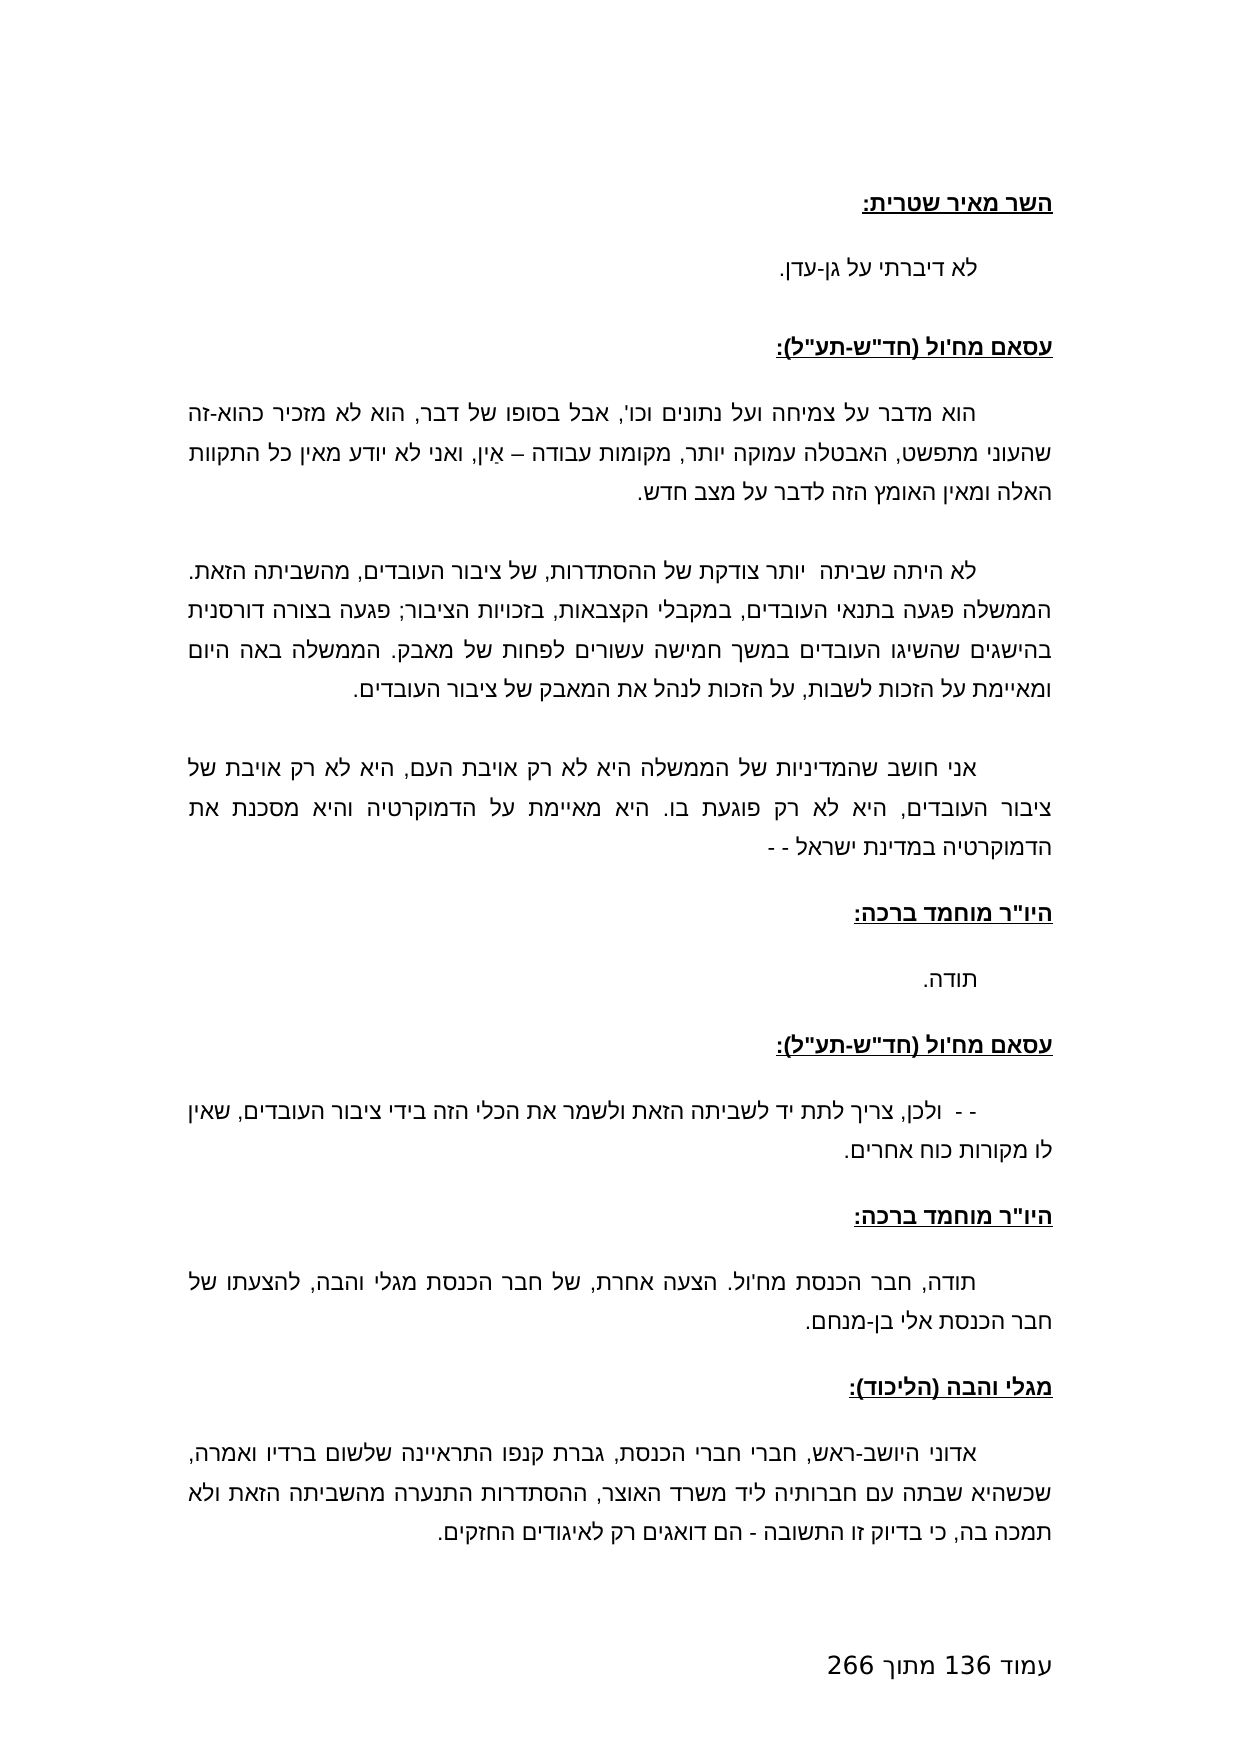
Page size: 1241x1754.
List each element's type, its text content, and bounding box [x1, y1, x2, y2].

text השר מאיר שטרית: [187, 189, 1053, 216]
text היו"ר מוחמד ברכה: [187, 874, 1053, 927]
text - - ולכן, צריך לתת יד לשביתה הזאת ולשמר את הכלי הזה בידי ציבור העובדים, שאין לו מקורות כוח אחרים. [187, 1098, 1053, 1163]
text לא דיברתי על גן-עדן. [187, 255, 1053, 282]
text היו"ר מוחמד ברכה: [187, 1177, 1053, 1229]
text לא היתה שביתה יותר צודקת של ההסתדרות, של ציבור העובדים, מהשביתה הזאת. הממשלה פגעה בתנאי העובדים, במקבלי הקצבאות, בזכויות הציבור; פגעה בצורה דורסנית בהישגים שהשיגו העובדים במשך חמישה עשורים לפחות של מאבק. הממשלה באה היום ומאיימת על הזכות לשבות, על הזכות לנהל את המאבק של ציבור העובדים. [187, 558, 1053, 703]
text תודה. [187, 966, 1053, 992]
text אני חושב שהמדיניות של הממשלה היא לא רק אויבת העם, היא לא רק אויבת של ציבור העובדים, היא לא רק פוגעת בו. היא מאיימת על הדמוקרטיה והיא מסכנת את הדמוקרטיה במדינת ישראל - - [187, 755, 1053, 861]
text תודה, חבר הכנסת מח'ול. הצעה אחרת, של חבר הכנסת מגלי והבה, להצעתו של חבר הכנסת אלי בן-מנחם. [187, 1269, 1053, 1335]
text עסאם מח'ול (חד"ש-תע"ל): [187, 334, 1053, 361]
text הוא מדבר על צמיחה ועל נתונים וכו', אבל בסופו של דבר, הוא לא מזכיר כהוא-זה שהעוני מתפשט, האבטלה עמוקה יותר, מקומות עבודה – אַין, ואני לא יודע מאין כל התקוות האלה ומאין האומץ הזה לדבר על מצב חדש. [187, 400, 1053, 505]
text עסאם מח'ול (חד"ש-תע"ל): [187, 1006, 1053, 1058]
text אדוני היושב-ראש, חברי חברי הכנסת, גברת קנפו התראיינה שלשום ברדיו ואמרה, שכשהיא שבתה עם חברותיה ליד משרד האוצר, ההסתדרות התנערה מהשביתה הזאת ולא תמכה בה, כי בדיוק זו התשובה - הם דואגים רק לאיגודים החזקים. [187, 1440, 1053, 1545]
text מגלי והבה (הליכוד): [187, 1348, 1053, 1401]
